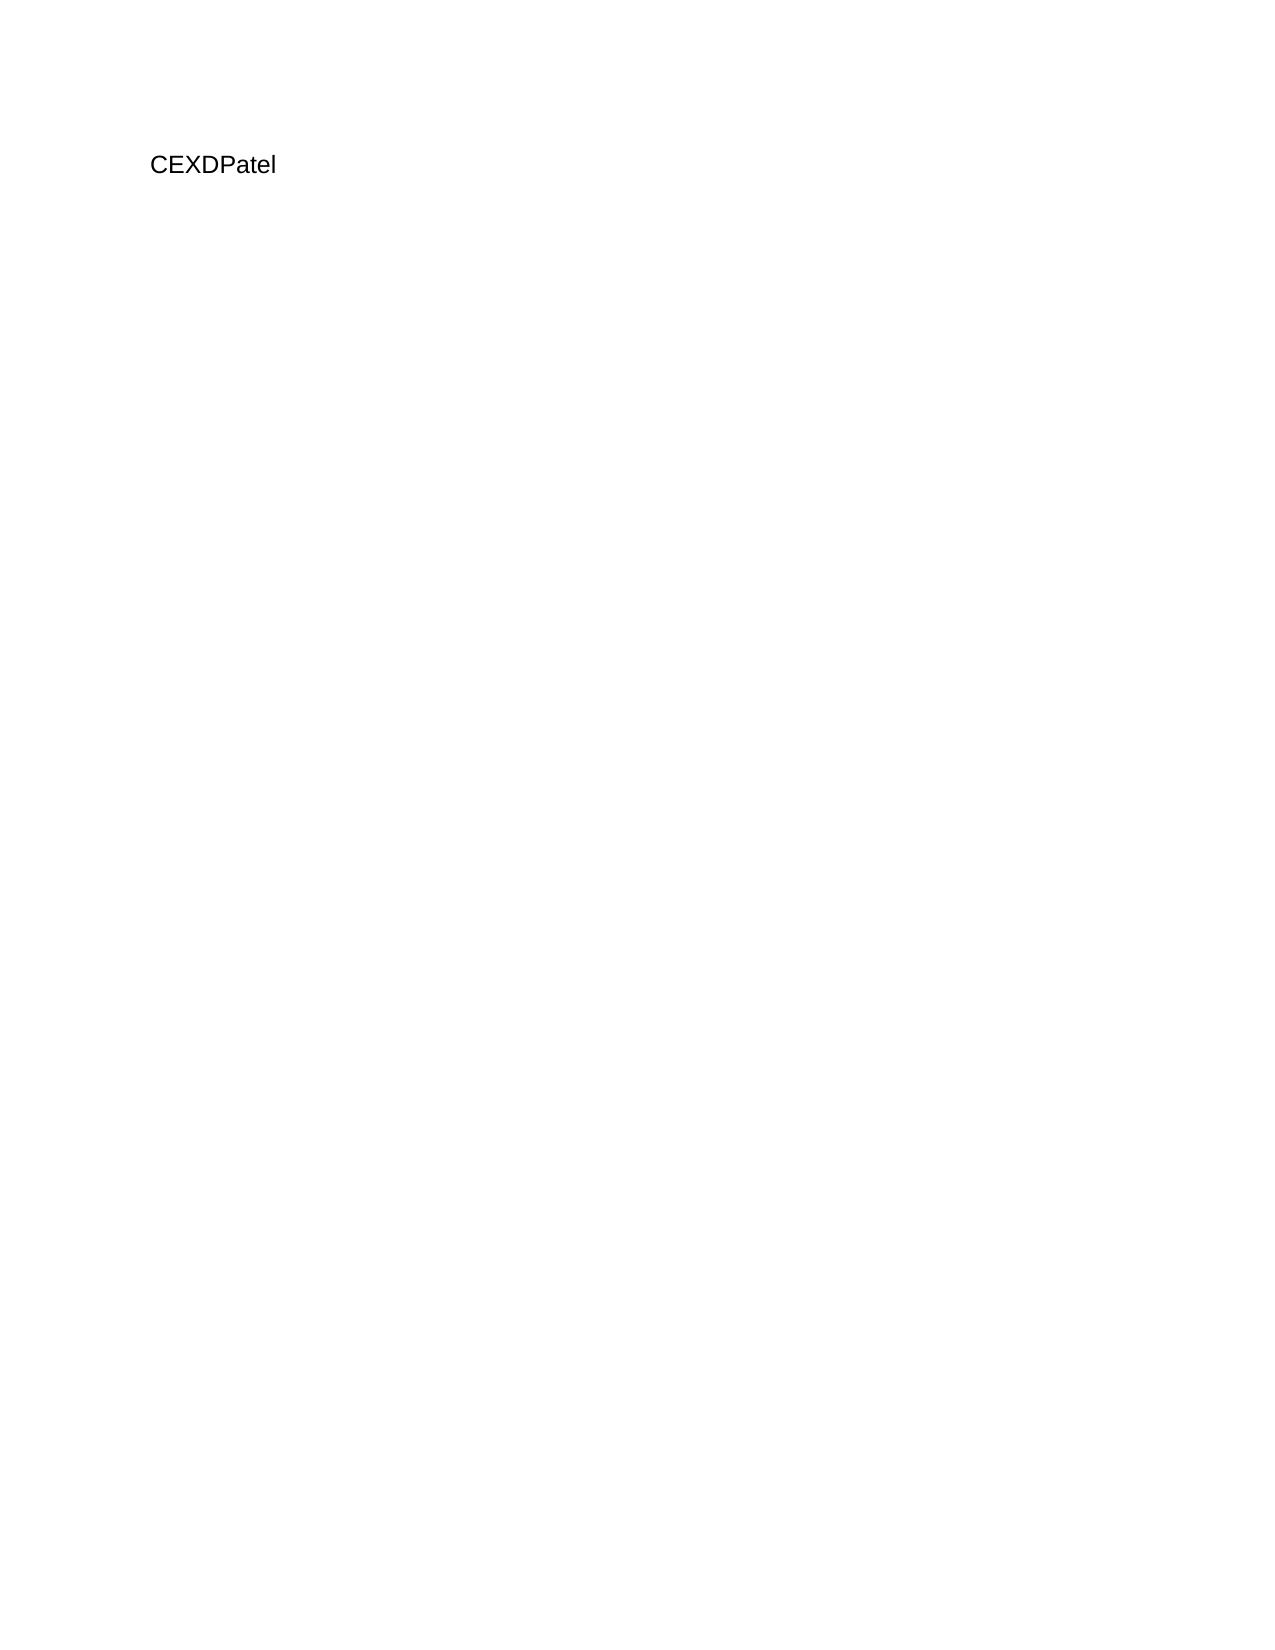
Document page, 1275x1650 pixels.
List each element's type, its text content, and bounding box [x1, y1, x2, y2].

text CEXDPatel [150, 150, 1125, 179]
